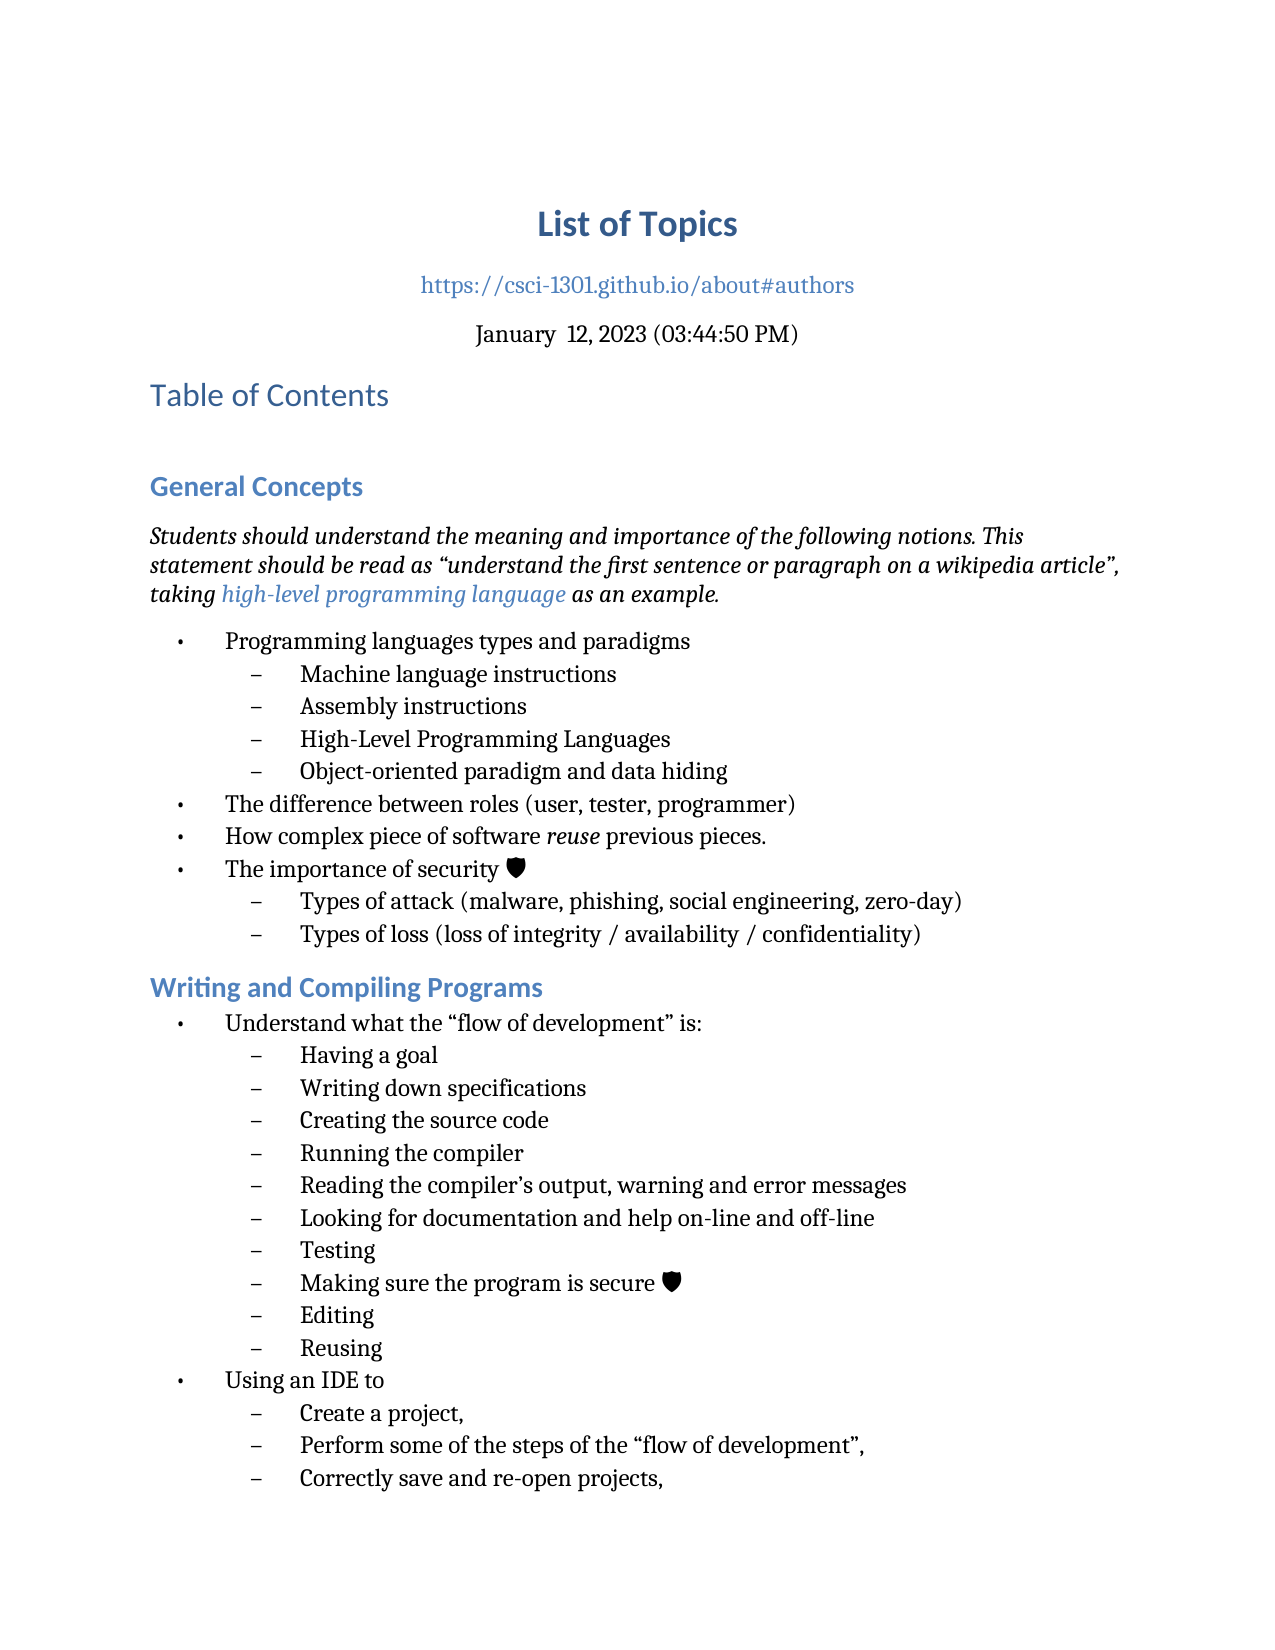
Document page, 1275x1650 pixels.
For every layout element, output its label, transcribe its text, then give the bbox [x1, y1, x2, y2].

title List of Topics [150, 200, 1125, 246]
list Correctly save and re-open projects, [250, 1463, 1125, 1492]
list How complex piece of software reuse previous pieces. [175, 822, 1125, 851]
list Writing down specifications [250, 1073, 1125, 1102]
list Machine language instructions [250, 659, 1125, 688]
text January 12, 2023 (03:44:50 PM) [150, 320, 1125, 349]
subtitle General Concepts [150, 468, 1125, 503]
text https://csci-1301.github.io/about#authors [150, 271, 1125, 299]
list Editing [250, 1301, 1125, 1330]
list Understand what the “flow of development” is: [175, 1008, 1125, 1037]
list Looking for documentation and help on-line and off-line [250, 1203, 1125, 1232]
list Testing [250, 1236, 1125, 1265]
list Having a goal [250, 1041, 1125, 1070]
text Students should understand the meaning and importance of the following notions. This statement should be read as “understand the first sentence or paragraph on a wikipedia article”, taking high-level programming language as an example. [150, 522, 1125, 608]
list Assembly instructions [250, 692, 1125, 721]
list Perform some of the steps of the “flow of development”, [250, 1431, 1125, 1460]
subtitle Writing and Compiling Programs [150, 969, 1125, 1005]
list Creating the source code [250, 1106, 1125, 1135]
list Running the compiler [250, 1138, 1125, 1167]
list High-Level Programming Languages [250, 724, 1125, 753]
list Create a project, [250, 1398, 1125, 1427]
list The difference between roles (user, tester, programmer) [175, 789, 1125, 818]
list Types of loss (loss of integrity / availability / confidentiality) [250, 919, 1125, 948]
list Using an IDE to [175, 1366, 1125, 1395]
list Types of attack (malware, phishing, social engineering, zero-day) [250, 887, 1125, 916]
list The importance of security 🛡 [175, 854, 1125, 883]
list Object-oriented paradigm and data hiding [250, 757, 1125, 786]
list Reading the compiler’s output, warning and error messages [250, 1171, 1125, 1200]
list Reusing [250, 1333, 1125, 1362]
list Making sure the program is secure 🛡 [250, 1268, 1125, 1297]
list Programming languages types and paradigms [175, 627, 1125, 656]
